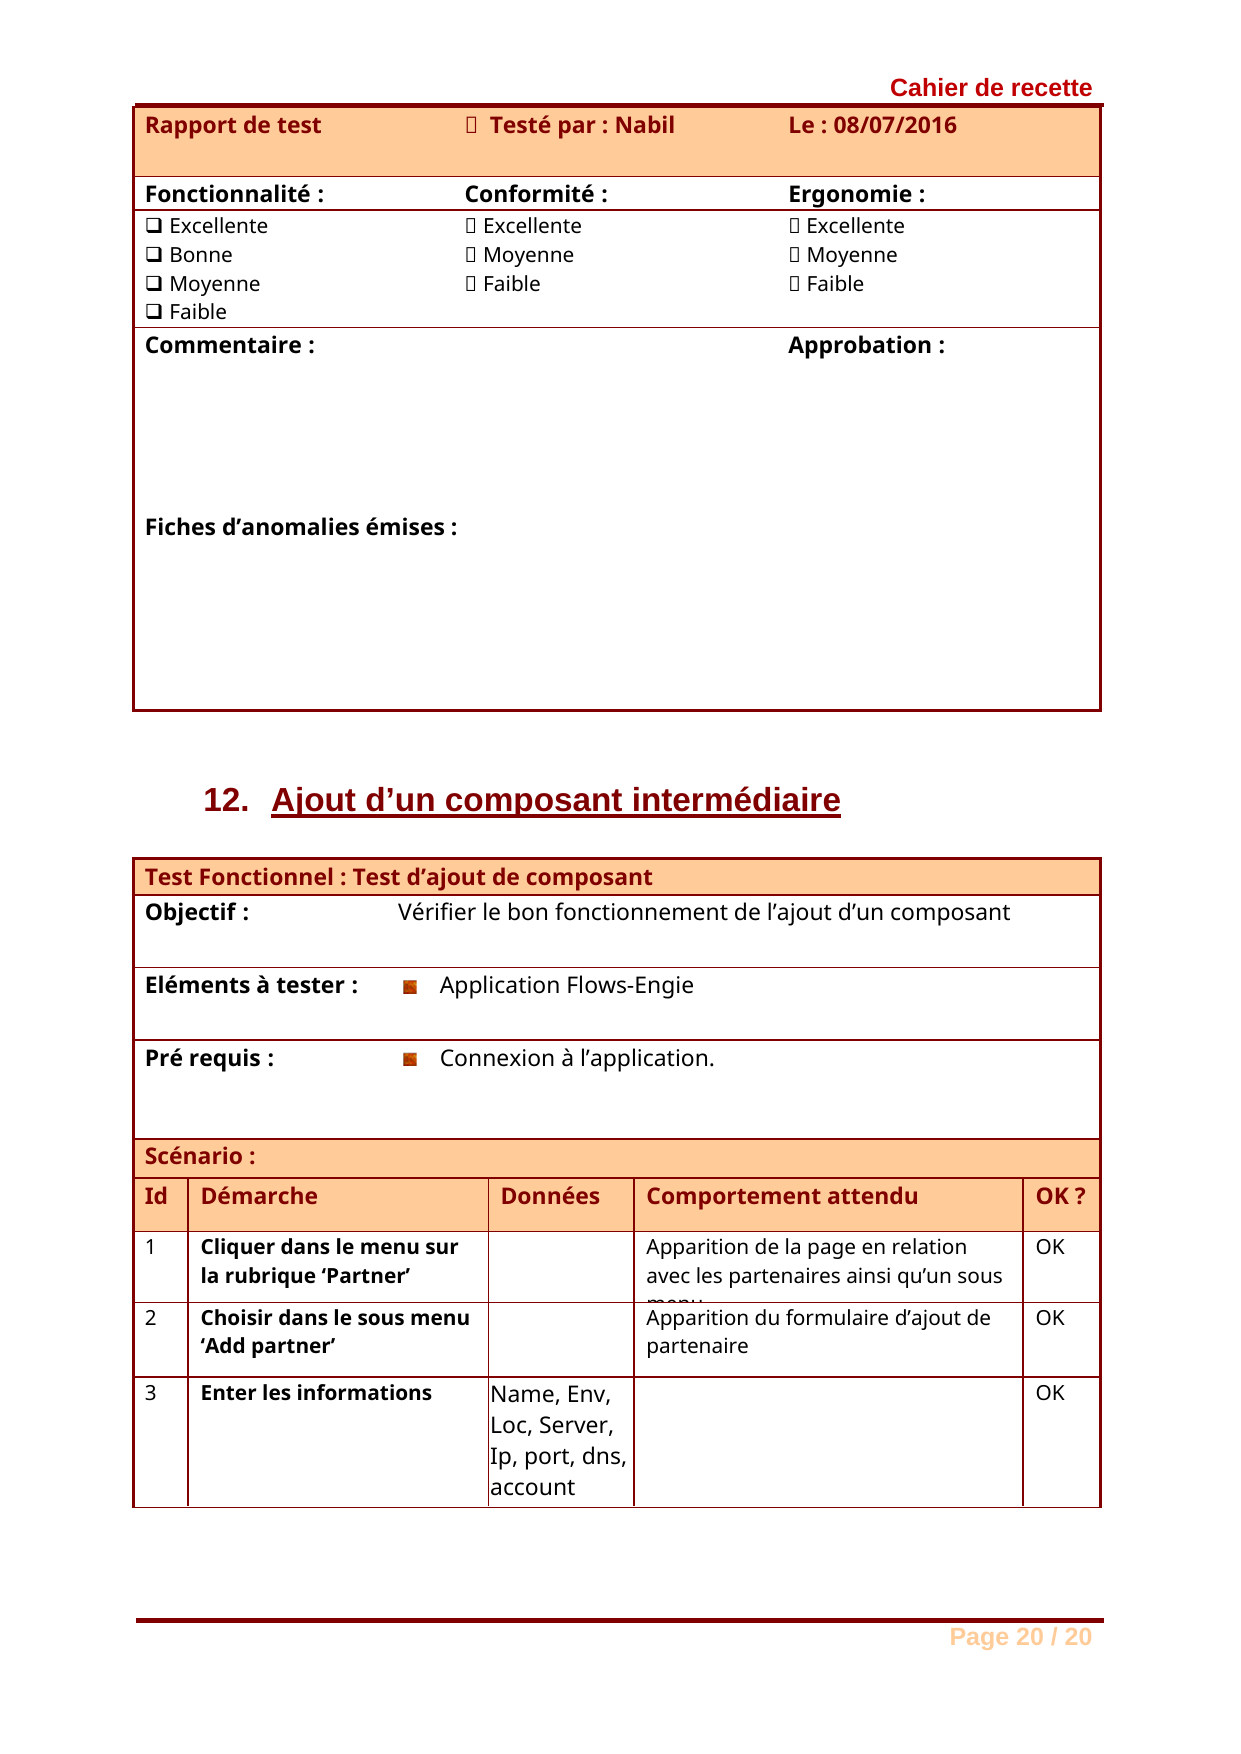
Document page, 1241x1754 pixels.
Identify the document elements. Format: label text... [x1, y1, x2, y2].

table_cell Démarche [189, 1179, 488, 1231]
table_cell Choisir dans le sous menu ‘Add partner’ [189, 1303, 488, 1376]
table_cell Apparition de la page en relation avec les partenaires ainsi qu’un sous menu [635, 1232, 1022, 1301]
table_cell OK ? [1024, 1179, 1099, 1231]
picture [397, 1047, 417, 1066]
table_cell Id [135, 1179, 187, 1231]
table_cell Objectif : Vérifier le bon fonctionnement de l’ajout d’un composant [135, 896, 1099, 967]
table_cell Excellente  Excellente  Excellente Bonne  Moyenne  Moyenne Moyenne  Faible  Faible Faible [135, 211, 1099, 327]
table_cell 1 [135, 1232, 187, 1301]
table_cell Apparition du formulaire d’ajout de partenaire [635, 1303, 1022, 1376]
table_cell [635, 1378, 1022, 1506]
table_cell OK [1024, 1303, 1099, 1376]
table_cell Fonctionnalité : Conformité : Ergonomie : [135, 177, 1099, 209]
table_cell Données [489, 1179, 633, 1231]
table_cell 2 [135, 1303, 187, 1376]
table_cell Pré requis : Connexion à l’application. [135, 1041, 1099, 1138]
table_cell Cliquer dans le menu sur la rubrique ‘Partner’ [189, 1232, 488, 1301]
table_cell Name, Env, Loc, Server, Ip, port, dns, account [489, 1378, 633, 1506]
table_cell 3 [135, 1378, 187, 1506]
table_cell Rapport de test  Testé par : Nabil Le : 08/07/2016 [135, 108, 1099, 176]
table_cell Comportement attendu [635, 1179, 1022, 1231]
table_cell Eléments à tester : Application Flows-Engie [135, 968, 1099, 1039]
table_header Test Fonctionnel : Test d’ajout de composant [135, 860, 1099, 894]
table_cell Enter les informations [189, 1378, 488, 1506]
list Ajout d’un composant intermédiaire [203, 780, 1119, 819]
table_cell Commentaire : Approbation : Fiches d’anomalies émises : [135, 328, 1099, 709]
table_cell [489, 1232, 633, 1301]
table_cell OK [1024, 1232, 1099, 1301]
table_cell [489, 1303, 633, 1376]
picture [397, 974, 417, 994]
table_cell Scénario : [135, 1140, 1099, 1177]
table_cell OK [1024, 1378, 1099, 1506]
